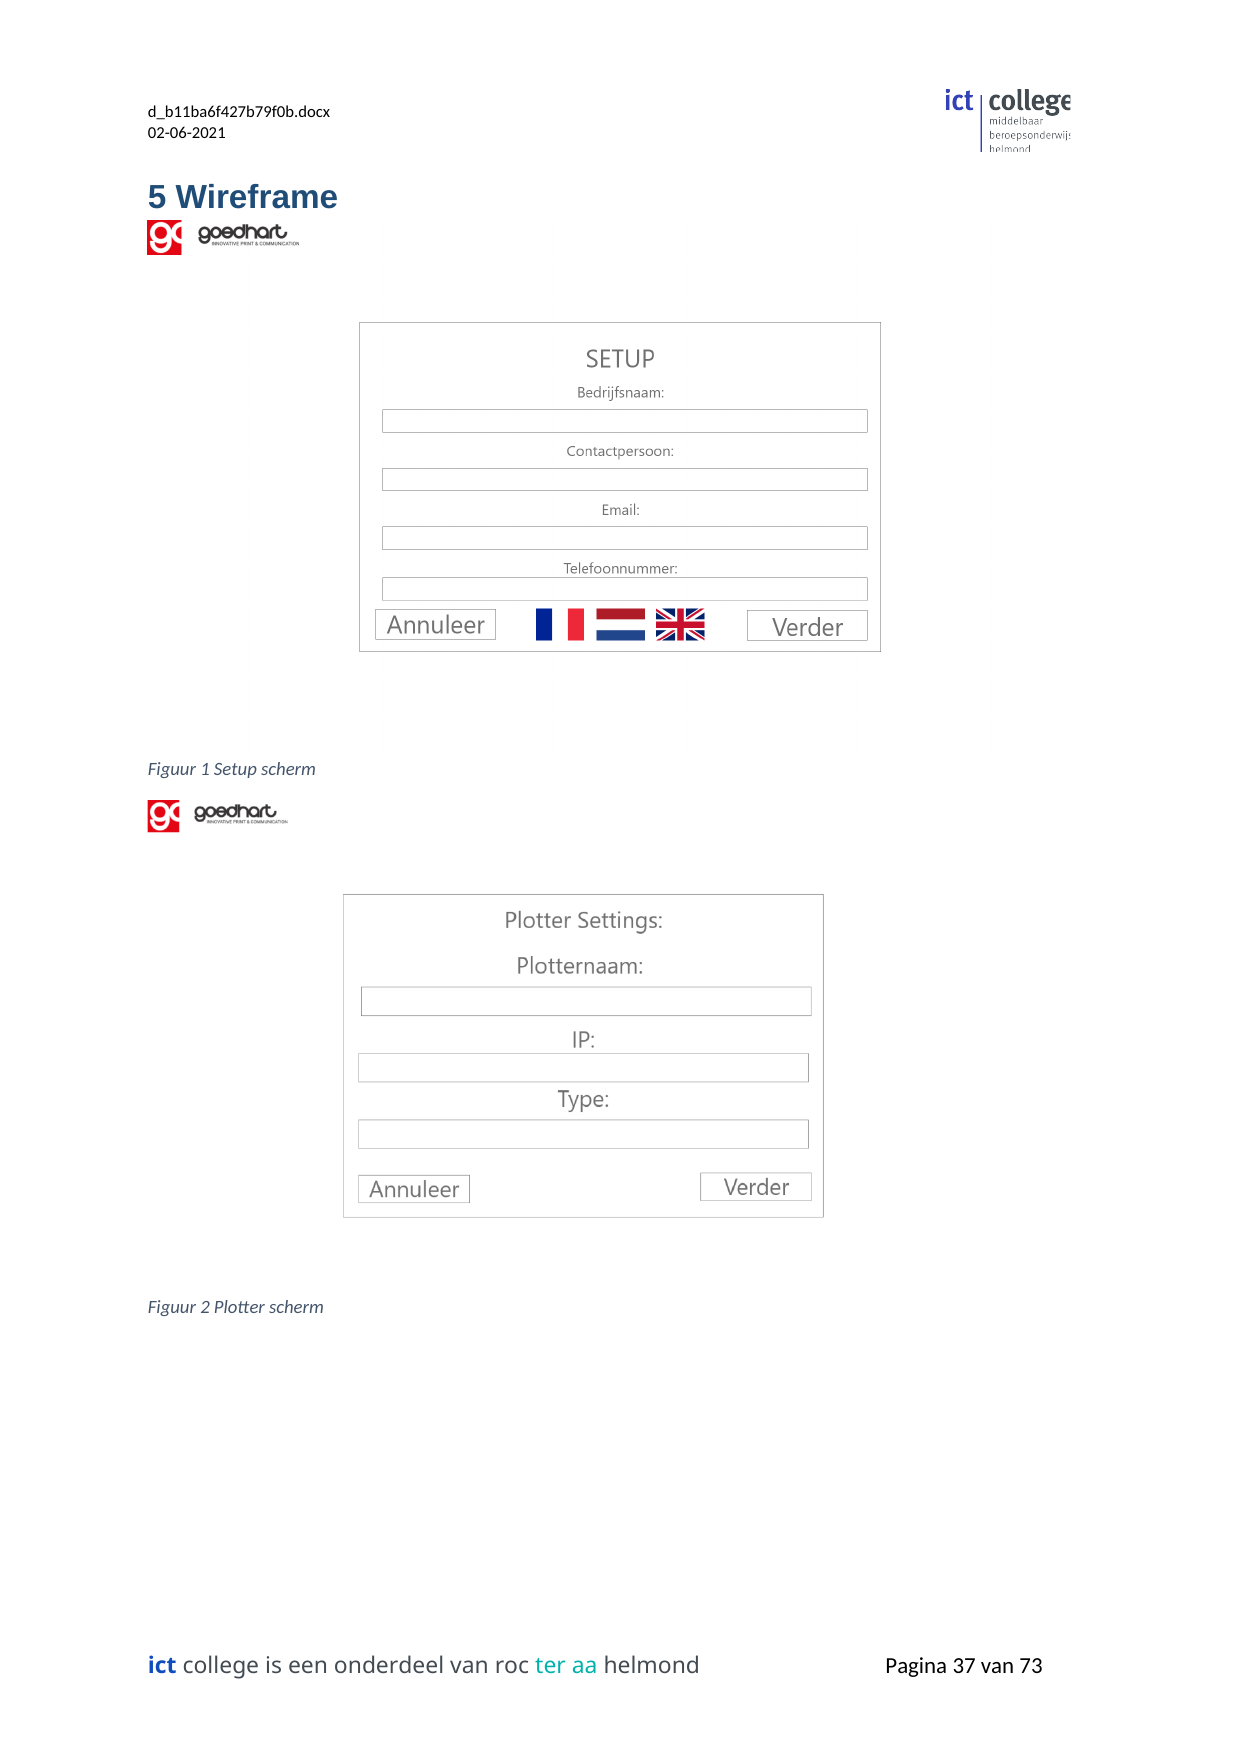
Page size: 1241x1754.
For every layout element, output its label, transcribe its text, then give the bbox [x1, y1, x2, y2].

picture [147, 800, 1019, 1291]
subtitle 5 Wireframe [148, 177, 1093, 220]
text Figuur 2 Plotter scherm [148, 1296, 1093, 1319]
picture [945, 89, 1071, 152]
picture [147, 220, 1093, 753]
text Figuur 1 Setup scherm [148, 757, 1093, 780]
